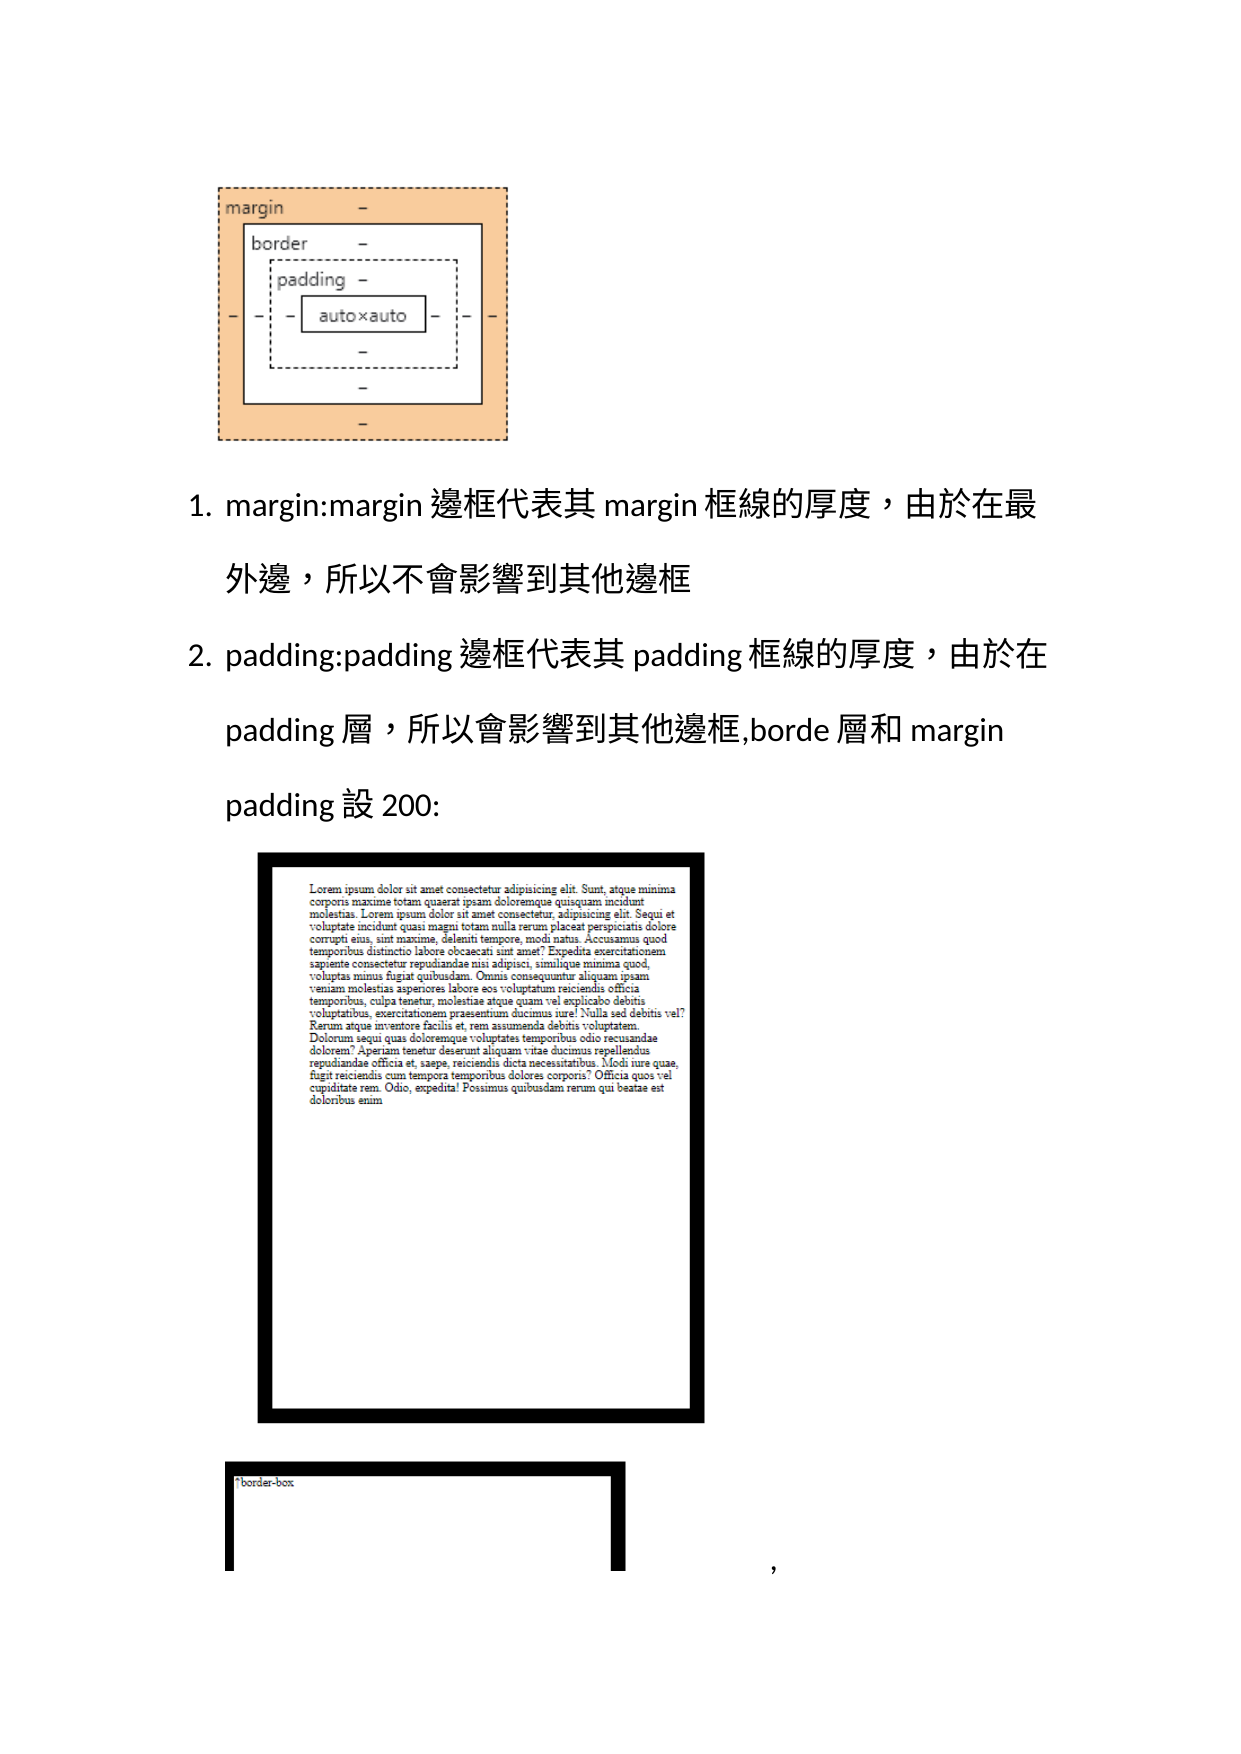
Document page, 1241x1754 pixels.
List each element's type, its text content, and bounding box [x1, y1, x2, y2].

list padding設200: [225, 764, 1053, 839]
list margin:margin邊框代表其margin框線的厚度，由於在最外邊，所以不會影響到其他邊框 [187, 464, 1053, 614]
picture [225, 839, 770, 1571]
list padding:padding邊框代表其padding框線的厚度，由於在padding層，所以會影響到其他邊框,borde層和margin [187, 614, 1053, 764]
picture [187, 164, 566, 452]
